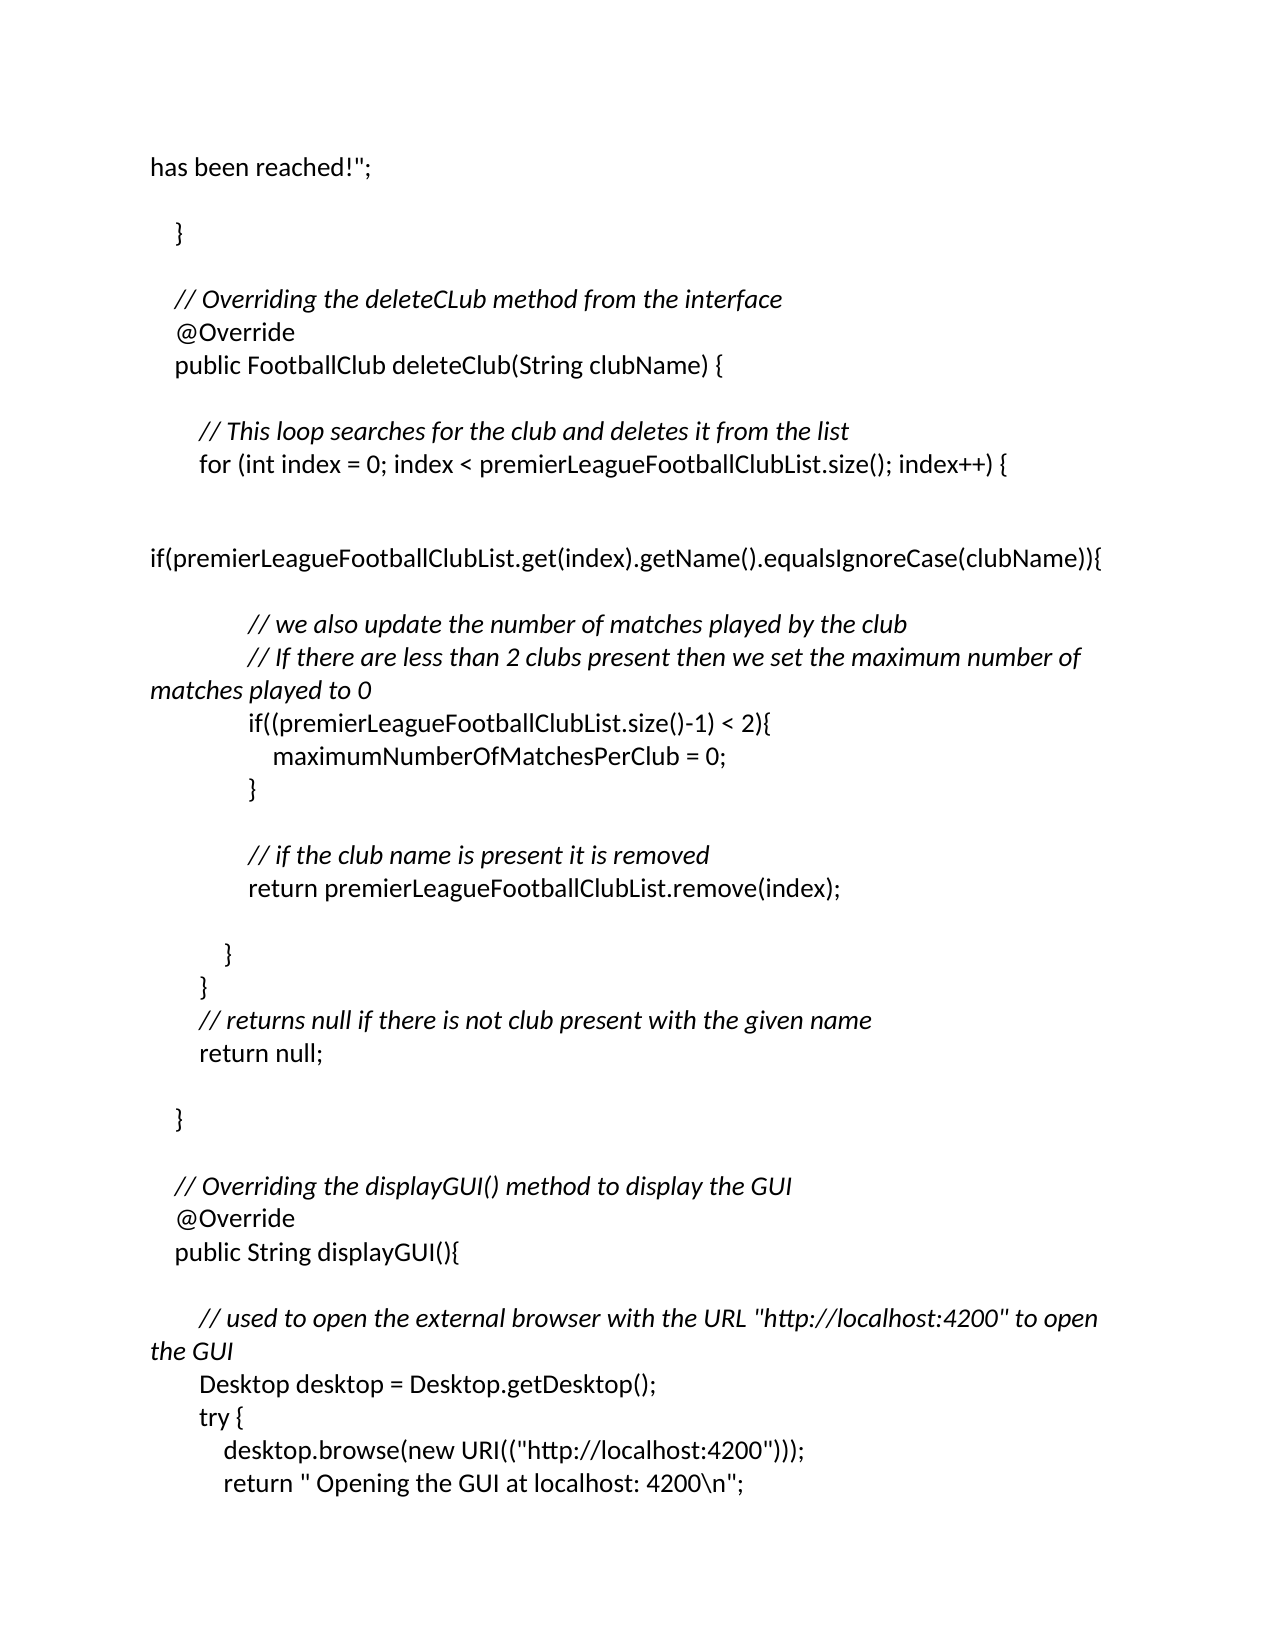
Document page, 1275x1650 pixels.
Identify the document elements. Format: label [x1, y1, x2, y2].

text [150, 150, 1125, 1499]
